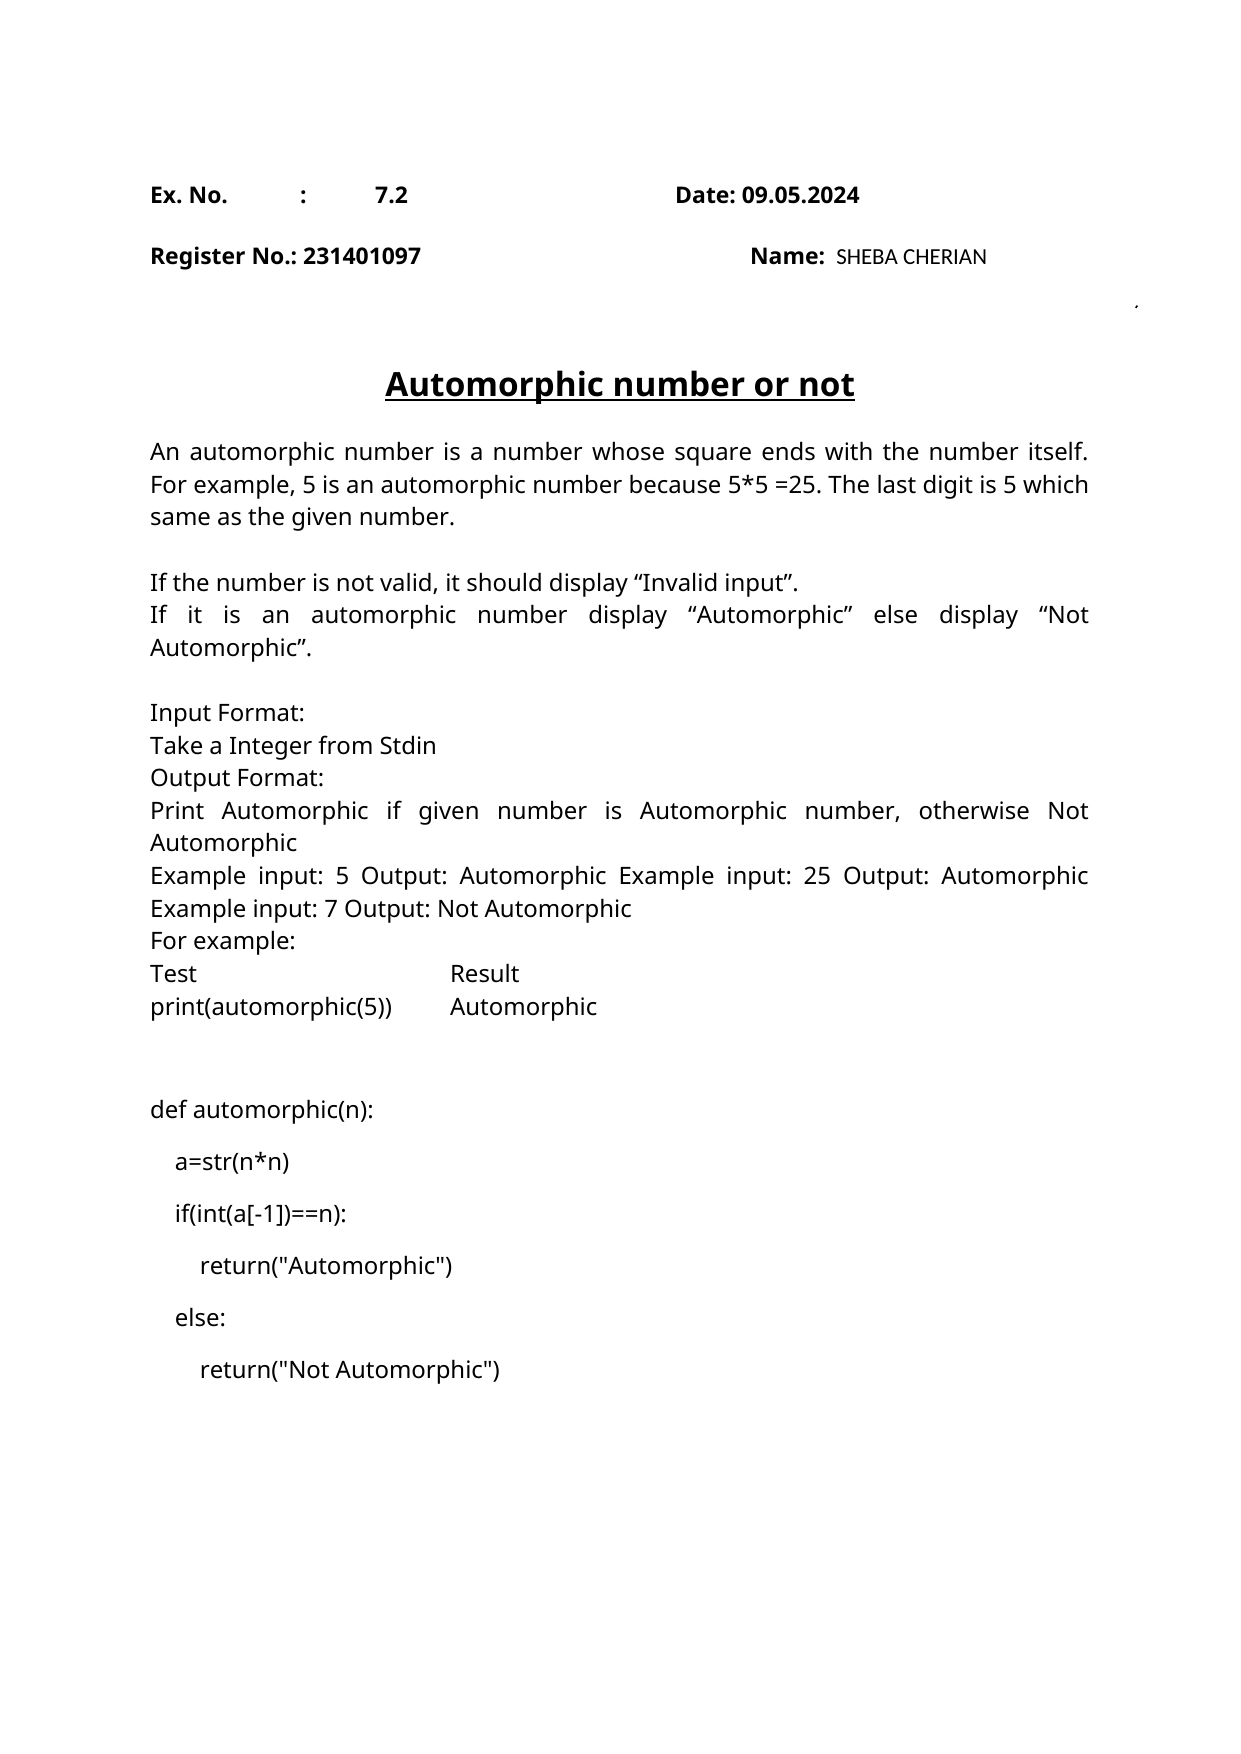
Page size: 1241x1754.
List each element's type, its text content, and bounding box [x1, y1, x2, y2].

text Test Result [150, 957, 1090, 989]
text Automorphic number or not [150, 360, 1090, 406]
text print(automorphic(5)) Automorphic [150, 989, 1090, 1022]
text Ex. No. : 7.2 Date: 09.05.2024 [150, 179, 1090, 210]
text a=str(n*n) [150, 1145, 1090, 1177]
text if(int(a[-1])==n): [150, 1197, 1090, 1229]
text If it is an automorphic number display “Automorphic” else display “Not Automorphic”. [150, 598, 1090, 663]
text Output Format: [150, 761, 1090, 794]
text Register No.: 231401097 Name: SHEBA CHERIAN [150, 239, 1090, 271]
text Take a Integer from Stdin [150, 728, 1090, 761]
text else: [150, 1301, 1090, 1333]
text If the number is not valid, it should display “Invalid input”. [150, 565, 1090, 598]
text return("Not Automorphic") [150, 1352, 1090, 1385]
text Input Format: [150, 696, 1090, 728]
text For example: [150, 924, 1090, 957]
text An automorphic number is a number whose square ends with the number itself. For example, 5 is an automorphic number because 5*5 =25. The last digit is 5 which same as the given number. [150, 435, 1090, 533]
text def automorphic(n): [150, 1093, 1090, 1126]
text Example input: 5 Output: Automorphic Example input: 25 Output: Automorphic Example input: 7 Output: Not Automorphic [150, 859, 1090, 924]
text Print Automorphic if given number is Automorphic number, otherwise Not Automorphic [150, 794, 1090, 859]
text return("Automorphic") [150, 1249, 1090, 1281]
